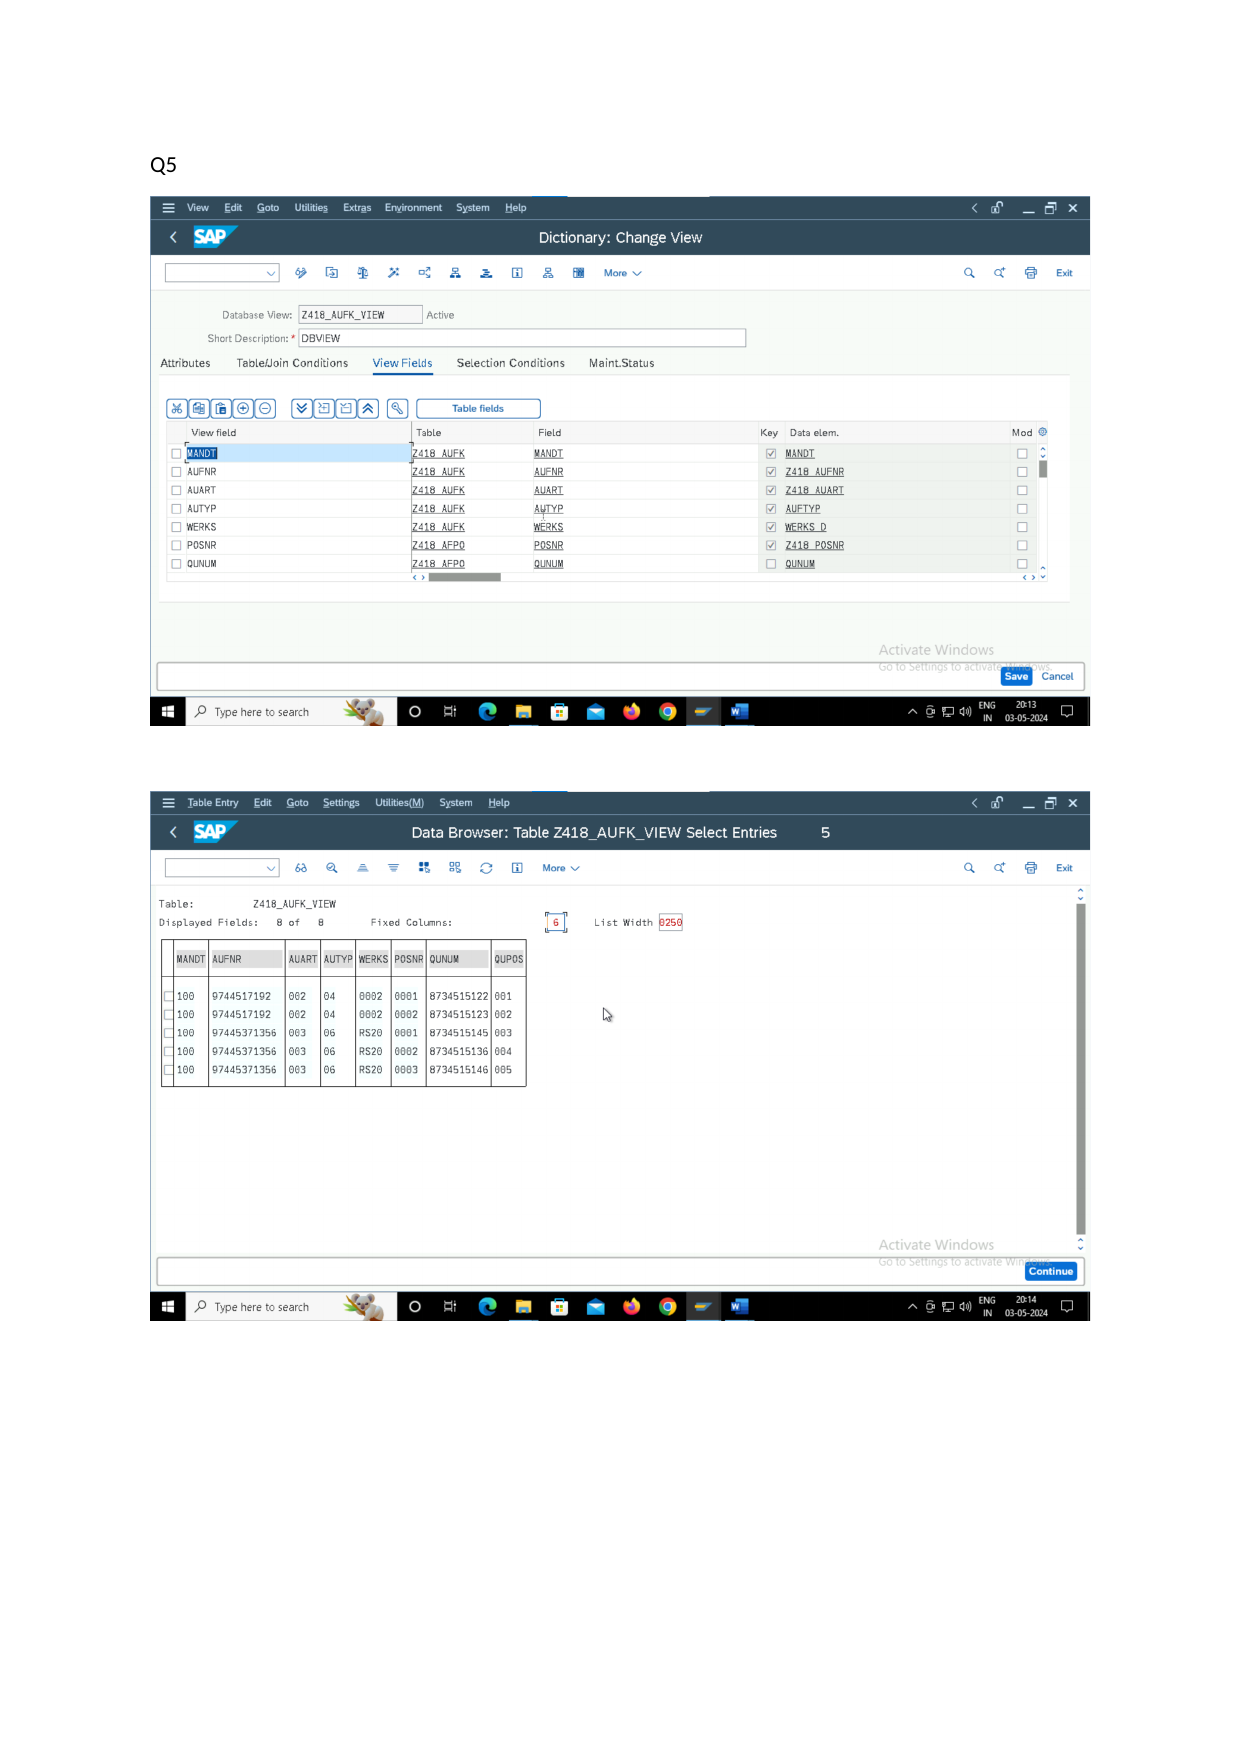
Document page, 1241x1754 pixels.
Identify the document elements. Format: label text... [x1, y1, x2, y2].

picture [150, 791, 1091, 1321]
text Q5 [150, 150, 1090, 178]
picture [150, 196, 1091, 726]
